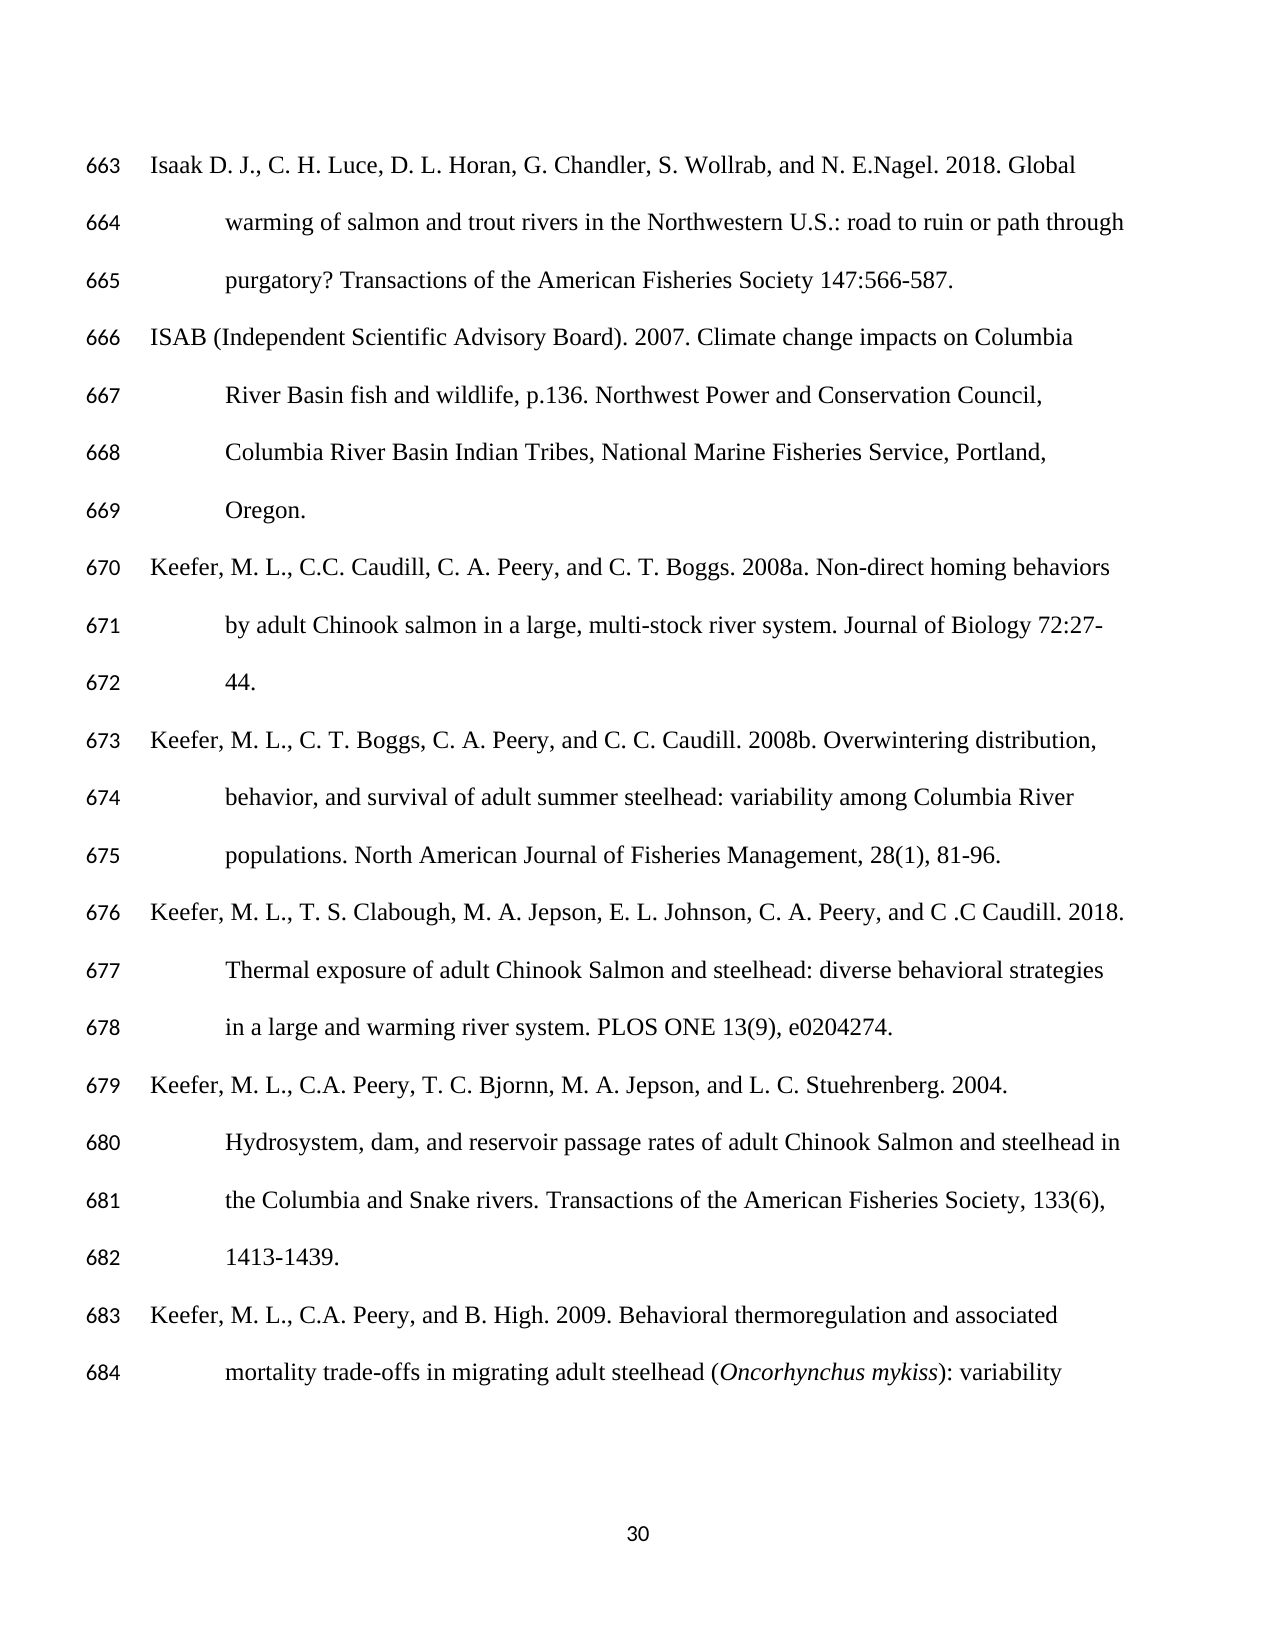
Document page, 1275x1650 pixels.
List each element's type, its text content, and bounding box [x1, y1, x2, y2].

text Isaak D. J., C. H. Luce, D. L. Horan, G. Chandler, S. Wollrab, and N. E.Nagel. 2018. Global warming of salmon and trout rivers in the Northwestern U.S.: road to ruin or path through purgatory? Transactions of the American Fisheries Society 147:566-587. [150, 150, 1125, 294]
text Keefer, M. L., C. T. Boggs, C. A. Peery, and C. C. Caudill. 2008b. Overwintering distribution, behavior, and survival of adult summer steelhead: variability among Columbia River populations. North American Journal of Fisheries Management, 28(1), 81-96. [150, 725, 1125, 869]
text Keefer, M. L., T. S. Clabough, M. A. Jepson, E. L. Johnson, C. A. Peery, and C .C Caudill. 2018. Thermal exposure of adult Chinook Salmon and steelhead: diverse behavioral strategies in a large and warming river system. PLOS ONE 13(9), e0204274. [150, 897, 1125, 1041]
text Keefer, M. L., C.A. Peery, T. C. Bjornn, M. A. Jepson, and L. C. Stuehrenberg. 2004. Hydrosystem, dam, and reservoir passage rates of adult Chinook Salmon and steelhead in the Columbia and Snake rivers. Transactions of the American Fisheries Society, 133(6), 1413-1439. [150, 1070, 1125, 1271]
text ISAB (Independent Scientific Advisory Board). 2007. Climate change impacts on Columbia River Basin fish and wildlife, p.136. Northwest Power and Conservation Council, Columbia River Basin Indian Tribes, National Marine Fisheries Service, Portland, Oregon. [150, 322, 1125, 524]
text Keefer, M. L., C.C. Caudill, C. A. Peery, and C. T. Boggs. 2008a. Non-direct homing behaviors by adult Chinook salmon in a large, multi-stock river system. Journal of Biology 72:27-44. [150, 552, 1125, 696]
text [150, 1300, 1125, 1386]
